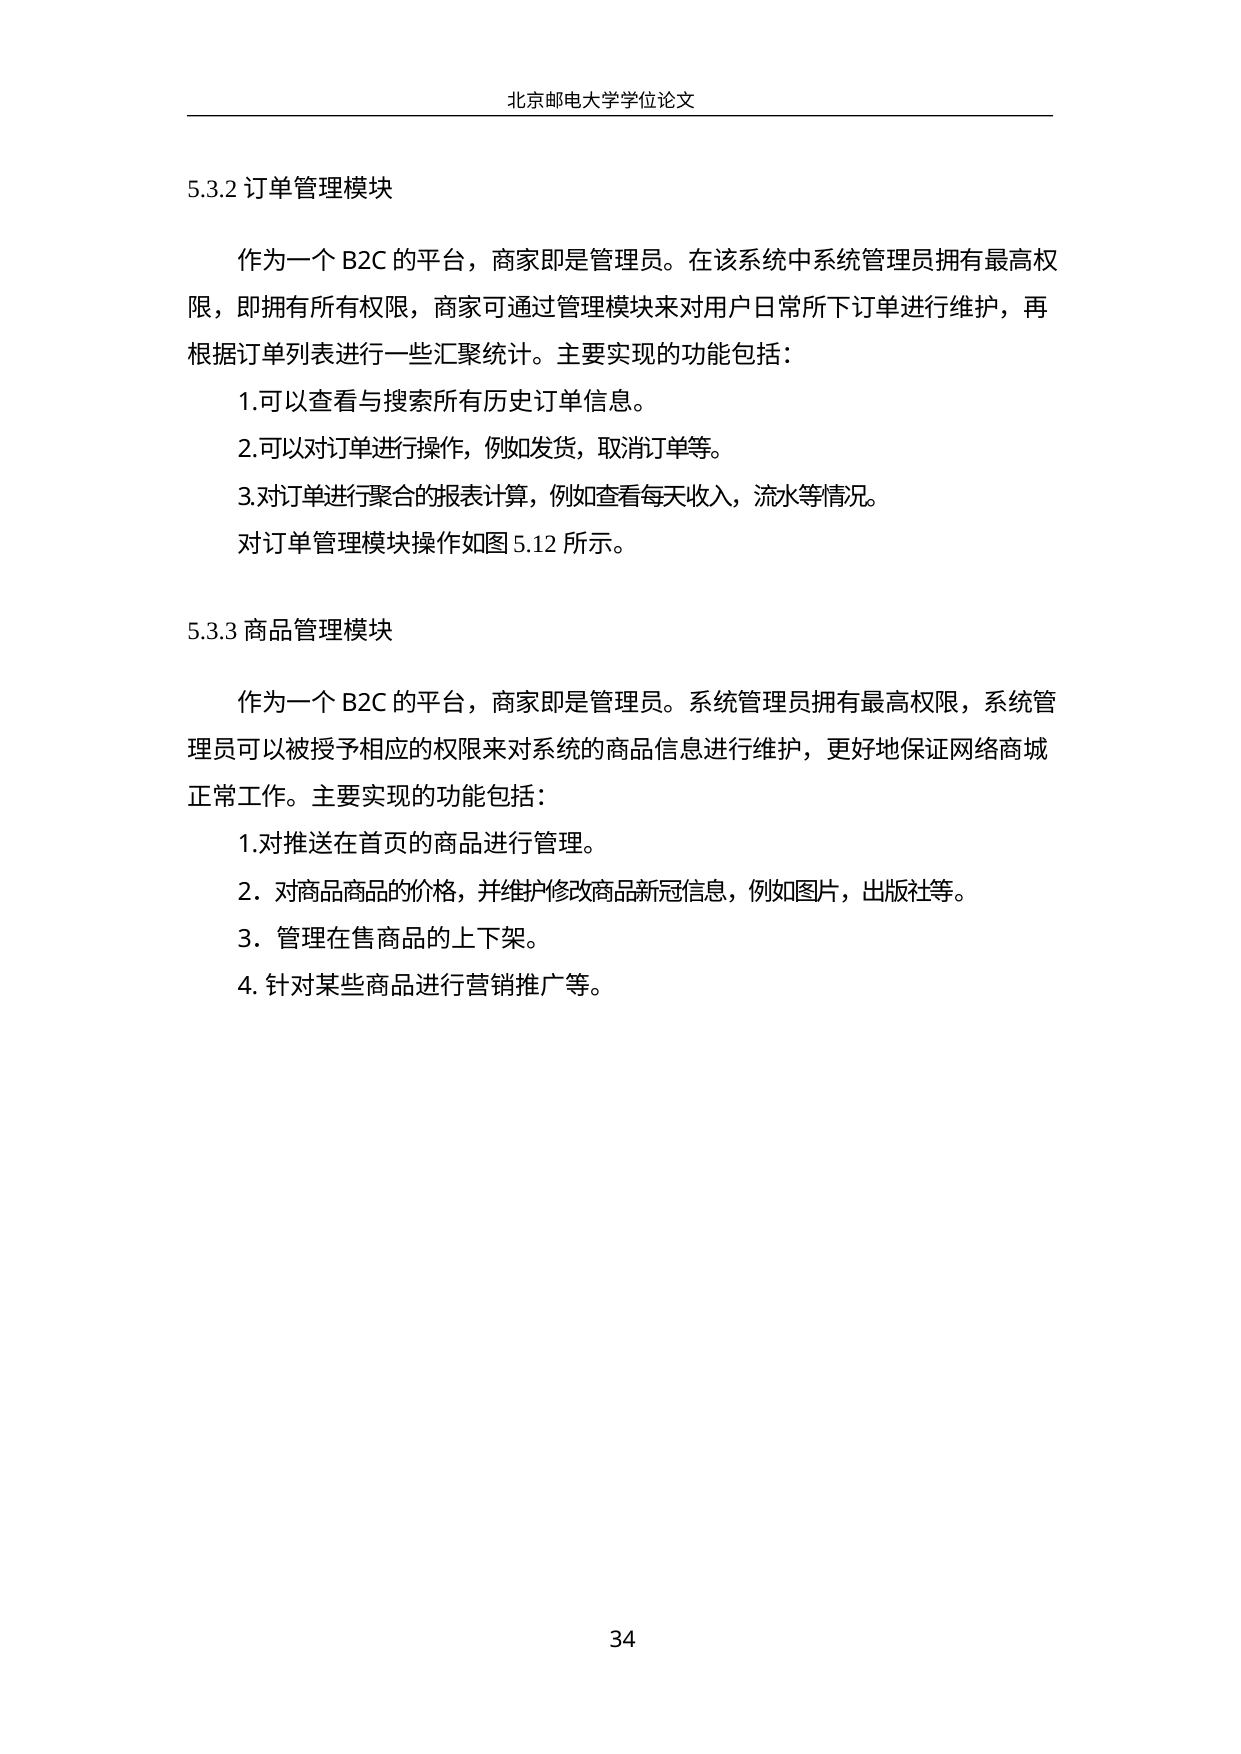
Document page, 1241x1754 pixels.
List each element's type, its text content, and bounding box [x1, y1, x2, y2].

text 作为一个B2C的平台，商家即是管理员。在该系统中系统管理员拥有最高权限，即拥有所有权限，商家可通过管理模块来对用户日常所下订单进行维护，再根据订单列表进行一些汇聚统计。主要实现的功能包括： [187, 241, 1066, 371]
list 订单管理模块 [187, 169, 1096, 205]
text 作为一个B2C的平台，商家即是管理员。系统管理员拥有最高权限，系统管理员可以被授予相应的权限来对系统的商品信息进行维护，更好地保证网络商城正常工作。主要实现的功能包括： [187, 683, 1066, 813]
text 3．管理在售商品的上下架。 [187, 918, 1066, 954]
text 1.对推送在首页的商品进行管理。 [187, 824, 1066, 860]
text 2.可以对订单进行操作，例如发货，取消订单等。 [187, 429, 1066, 465]
text 对订单管理模块操作如图 5.12 所示。 [187, 523, 1066, 559]
text 1.可以查看与搜索所有历史订单信息。 [187, 382, 1066, 418]
list 商品管理模块 [187, 611, 1096, 647]
text 2．对商品商品的价格，并维护修改商品新冠信息，例如图片，出版社等。 [187, 871, 1066, 907]
text 4. 针对某些商品进行营销推广等。 [187, 965, 1066, 1001]
text 3.对订单进行聚合的报表计算，例如查看每天收入，流水等情况。 [187, 476, 1066, 512]
